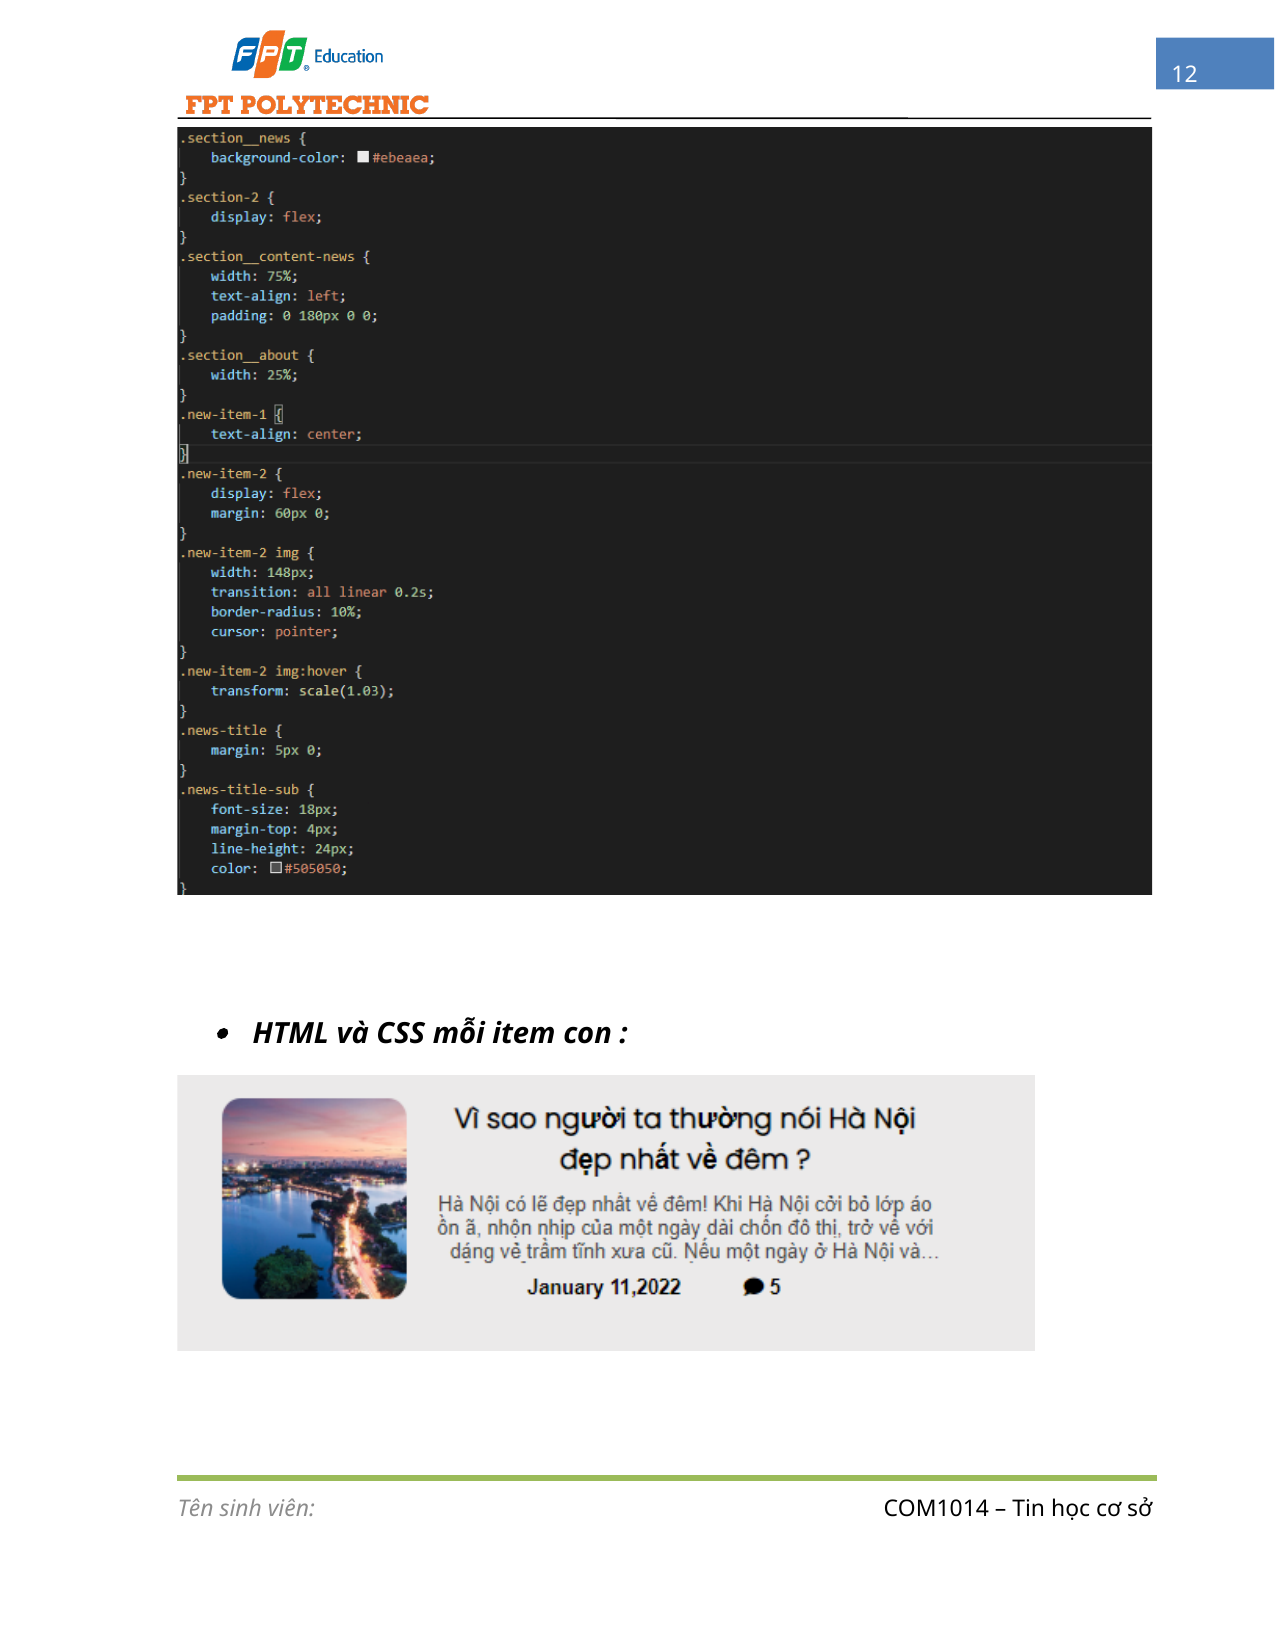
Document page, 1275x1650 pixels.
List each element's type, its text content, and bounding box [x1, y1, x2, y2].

list HTML và CSS mỗi item con : [215, 1012, 1157, 1052]
picture [177, 1075, 1035, 1351]
picture [177, 22, 437, 122]
picture [177, 127, 1153, 895]
